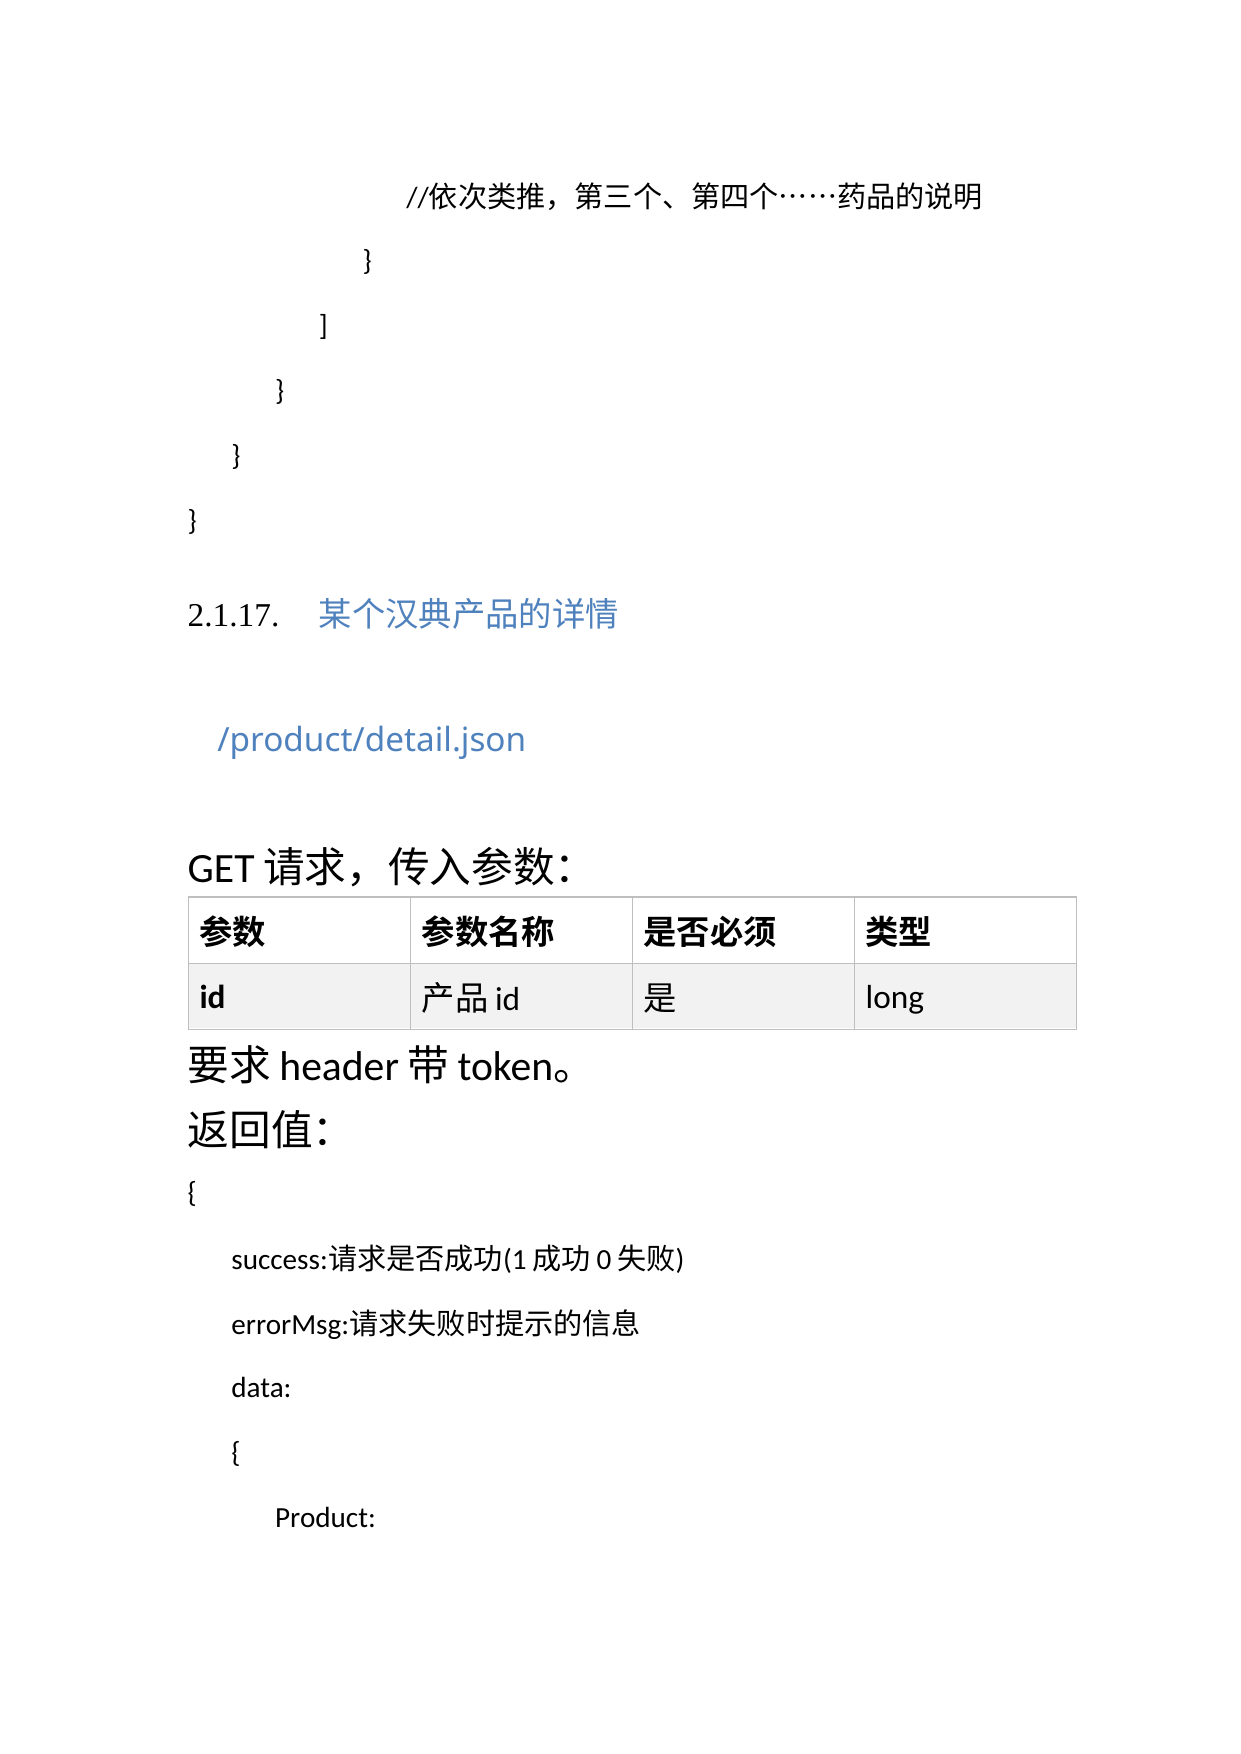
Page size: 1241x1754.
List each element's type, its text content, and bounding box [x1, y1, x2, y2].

table_header 参数名称 [411, 898, 632, 962]
table_cell 是 [633, 964, 854, 1028]
text success:请求是否成功(1成功0失败) [187, 1224, 1053, 1289]
text 返回值： [187, 1094, 1053, 1159]
table_cell 产品id [411, 964, 632, 1028]
table_header 参数 [189, 898, 410, 962]
table_header 是否必须 [633, 898, 854, 962]
table_header 类型 [855, 898, 1076, 962]
subtitle /product/detail.json [217, 706, 1053, 771]
text GET请求，传入参数： [187, 831, 1053, 896]
table_cell long [855, 964, 1076, 1028]
text { [187, 1419, 1053, 1484]
text 要求header带token。 [187, 1030, 1053, 1094]
text } [319, 227, 1053, 292]
subtitle 某个汉典产品的详情 [187, 579, 1053, 644]
text errorMsg:请求失败时提示的信息 [187, 1289, 1053, 1354]
text } [187, 487, 1053, 552]
table_cell id [189, 964, 410, 1028]
text } [187, 422, 1053, 487]
text data: [187, 1354, 1053, 1419]
text Product: [187, 1484, 1053, 1549]
text } [231, 357, 1053, 422]
text ] [275, 292, 1053, 357]
text { [187, 1159, 1053, 1224]
text //依次类推，第三个、第四个……药品的说明 [319, 162, 1053, 227]
